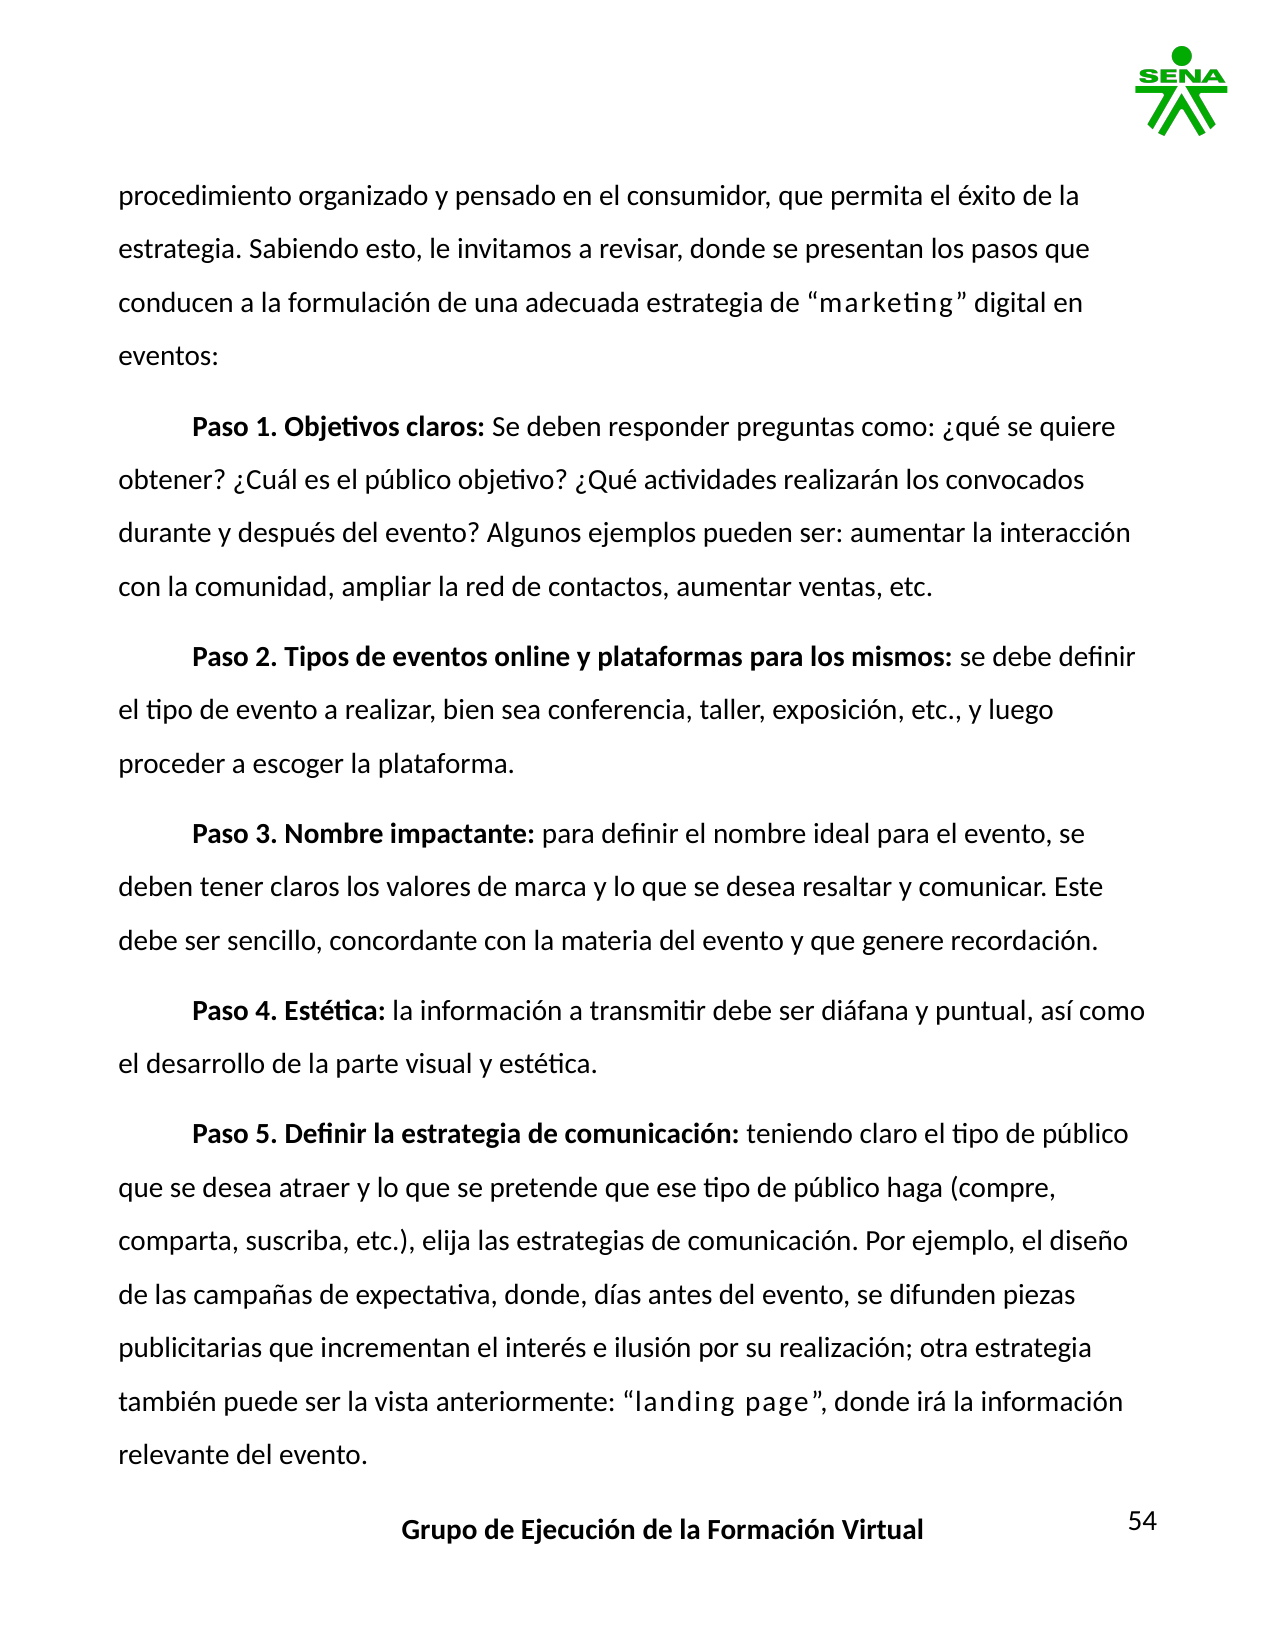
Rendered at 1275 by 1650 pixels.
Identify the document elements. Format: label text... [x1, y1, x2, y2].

text Paso 1. Objetivos claros: Se deben responder preguntas como: ¿qué se quiere obtener? ¿Cuál es el público objetivo? ¿Qué actividades realizarán los convocados durante y después del evento? Algunos ejemplos pueden ser: aumentar la interacción con la comunidad, ampliar la red de contactos, aumentar ventas, etc.​ [118, 408, 1157, 603]
text Paso 5. ​Definir la estrategia de comunicación: teniendo claro el tipo de público que se desea atraer y lo que se pretende que ese tipo de público haga (compre, comparta, suscriba, etc.), elija las estrategias de comunicación. Por ejemplo, el diseño de las campañas de expectativa, donde, días antes del evento, se difunden piezas publicitarias que incrementan el interés e ilusión por su realización; otra estrategia también puede ser la vista anteriormente: “landing page”, donde irá la información relevante del evento. [118, 1116, 1157, 1472]
text Paso 4. Estética: la información a transmitir debe ser diáfana y puntual, así como el desarrollo de la parte visual y estética. [118, 992, 1157, 1081]
text Paso 2. Tipos de eventos online y plataformas para los mismos: se debe definir el tipo de evento a realizar, bien sea conferencia, taller, exposición, etc., y luego proceder a escoger la plataforma. [118, 638, 1157, 781]
text Paso 3. Nombre impactante: para definir el nombre ideal para el evento, se deben tener claros los valores de marca y lo que se desea resaltar y comunicar. Este debe ser sencillo, concordante con la materia del evento y que genere recordación. [118, 815, 1157, 957]
picture [1135, 46, 1228, 136]
